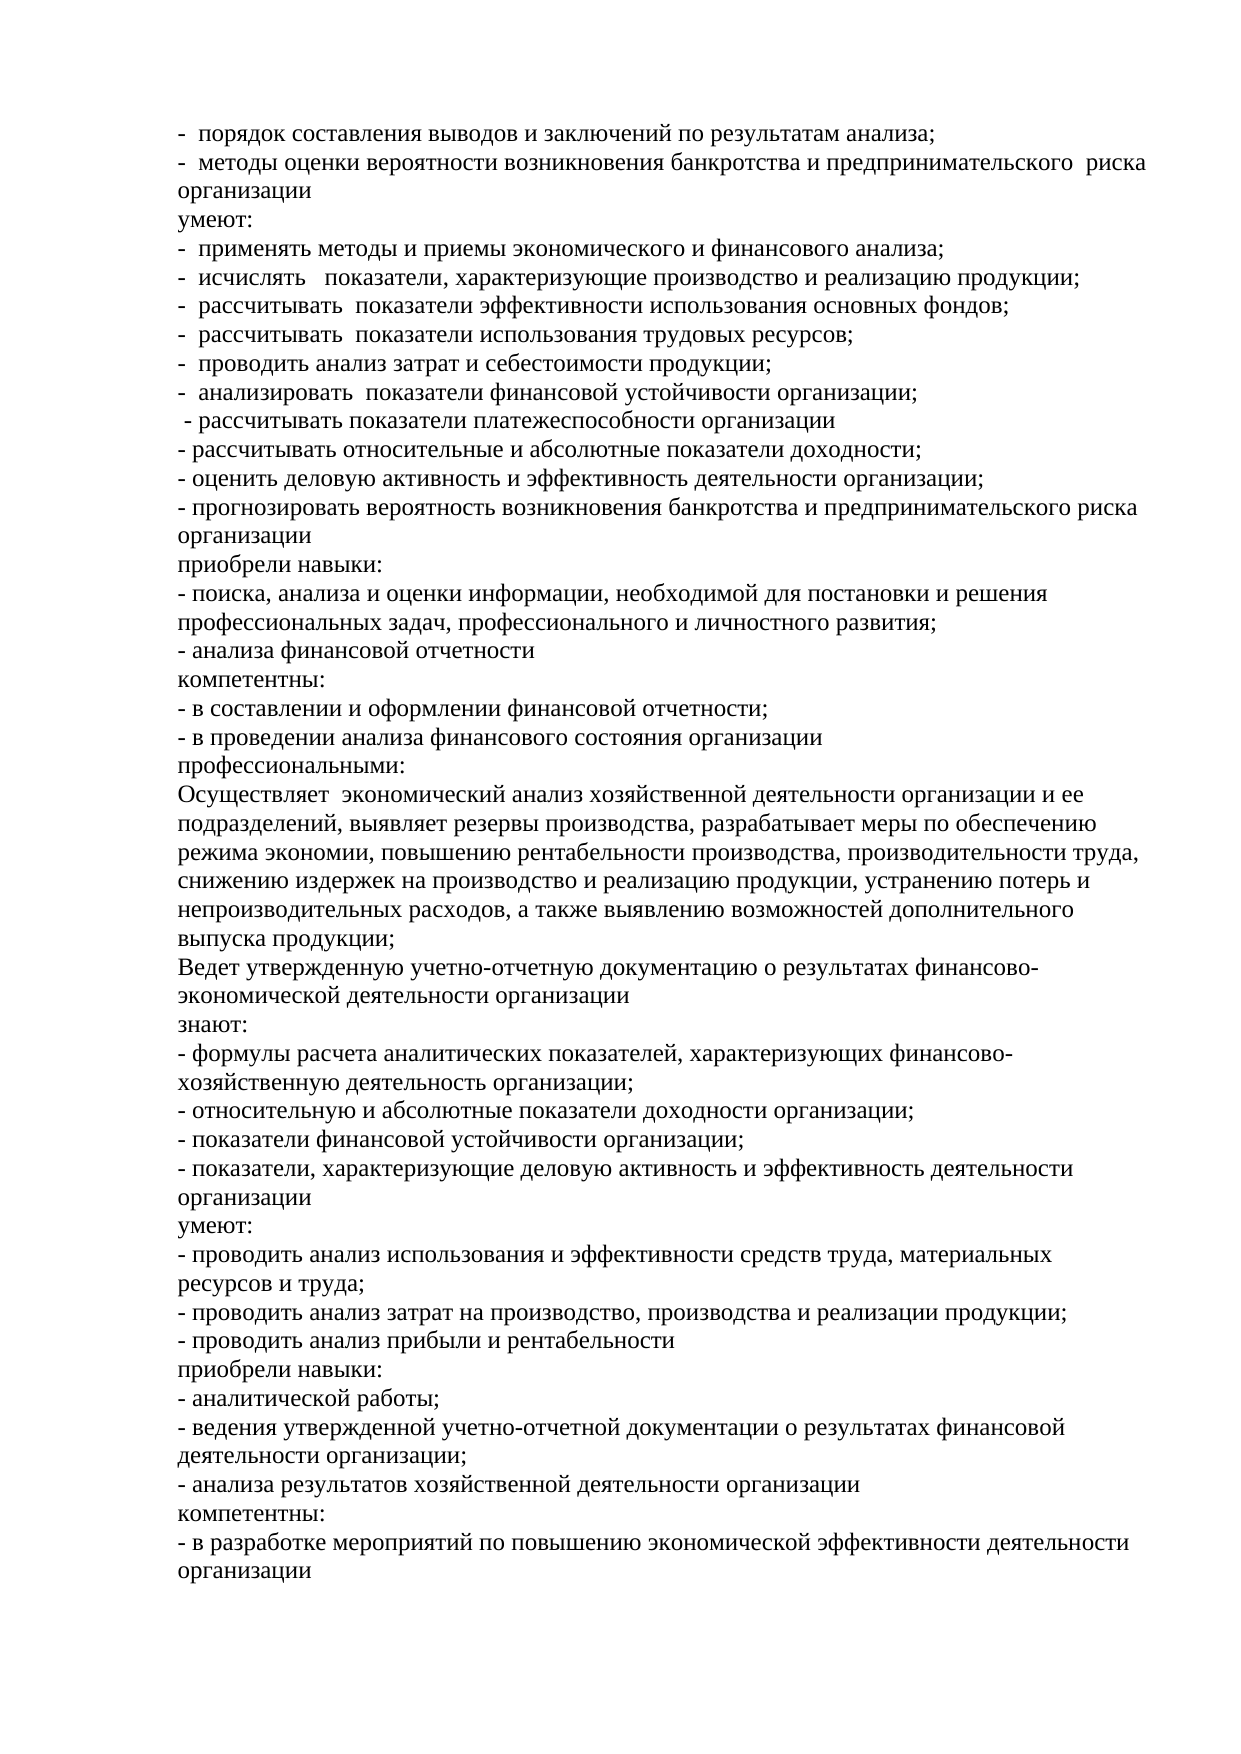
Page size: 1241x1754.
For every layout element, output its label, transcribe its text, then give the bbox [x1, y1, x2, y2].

text знают: [177, 1009, 1152, 1038]
text - аналитической работы; [177, 1383, 1152, 1412]
text - проводить анализ затрат и себестоимости продукции; [177, 348, 1152, 377]
text - методы оценки вероятности возникновения банкротства и предпринимательского риска организации [177, 147, 1152, 204]
text - рассчитывать показатели платежеспособности организации [177, 406, 1152, 434]
text умеют: [177, 204, 1152, 233]
text профессиональными: [177, 751, 1152, 779]
text - поиска, анализа и оценки информации, необходимой для постановки и решения профессиональных задач, профессионального и личностного развития; [177, 578, 1152, 636]
text - прогнозировать вероятность возникновения банкротства и предпринимательского риска организации [177, 492, 1152, 549]
text компетентны: [177, 664, 1152, 693]
text - показатели, характеризующие деловую активность и эффективность деятельности организации [177, 1153, 1152, 1211]
text Осуществляет экономический анализ хозяйственной деятельности организации и ее подразделений, выявляет резервы производства, разрабатывает меры по обеспечению режима экономии, повышению рентабельности производства, производительности труда, снижению издержек на производство и реализацию продукции, устранению потерь и непроизводительных расходов, а также выявлению возможностей дополнительного выпуска продукции; [177, 779, 1152, 952]
text приобрели навыки: [177, 549, 1152, 578]
text Ведет утвержденную учетно-отчетную документацию о результатах финансово-экономической деятельности организации [177, 952, 1152, 1009]
text - проводить анализ использования и эффективности средств труда, материальных ресурсов и труда; [177, 1239, 1152, 1297]
text умеют: [177, 1211, 1152, 1239]
text - анализа результатов хозяйственной деятельности организации [177, 1469, 1152, 1498]
text - применять методы и приемы экономического и финансового анализа; [177, 233, 1152, 262]
text - показатели финансовой устойчивости организации; [177, 1124, 1152, 1153]
text - проводить анализ прибыли и рентабельности [177, 1326, 1152, 1354]
text - ведения утвержденной учетно-отчетной документации о результатах финансовой деятельности организации; [177, 1412, 1152, 1469]
text - относительную и абсолютные показатели доходности организации; [177, 1096, 1152, 1124]
text - в разработке мероприятий по повышению экономической эффективности деятельности организации [177, 1527, 1152, 1584]
text - проводить анализ затрат на производство, производства и реализации продукции; [177, 1297, 1152, 1326]
text - оценить деловую активность и эффективность деятельности организации; [177, 463, 1152, 492]
text приобрели навыки: [177, 1354, 1152, 1383]
text - в проведении анализа финансового состояния организации [177, 722, 1152, 751]
text - рассчитывать показатели использования трудовых ресурсов; [177, 319, 1152, 348]
text - анализировать показатели финансовой устойчивости организации; [177, 377, 1152, 406]
text - анализа финансовой отчетности [177, 636, 1152, 664]
text компетентны: [177, 1498, 1152, 1527]
text - рассчитывать относительные и абсолютные показатели доходности; [177, 434, 1152, 463]
text - порядок составления выводов и заключений по результатам анализа; [177, 118, 1152, 147]
text - рассчитывать показатели эффективности использования основных фондов; [177, 291, 1152, 319]
text - исчислять показатели, характеризующие производство и реализацию продукции; [177, 262, 1152, 291]
text - в составлении и оформлении финансовой отчетности; [177, 693, 1152, 722]
text - формулы расчета аналитических показателей, характеризующих финансово-хозяйственную деятельность организации; [177, 1038, 1152, 1096]
